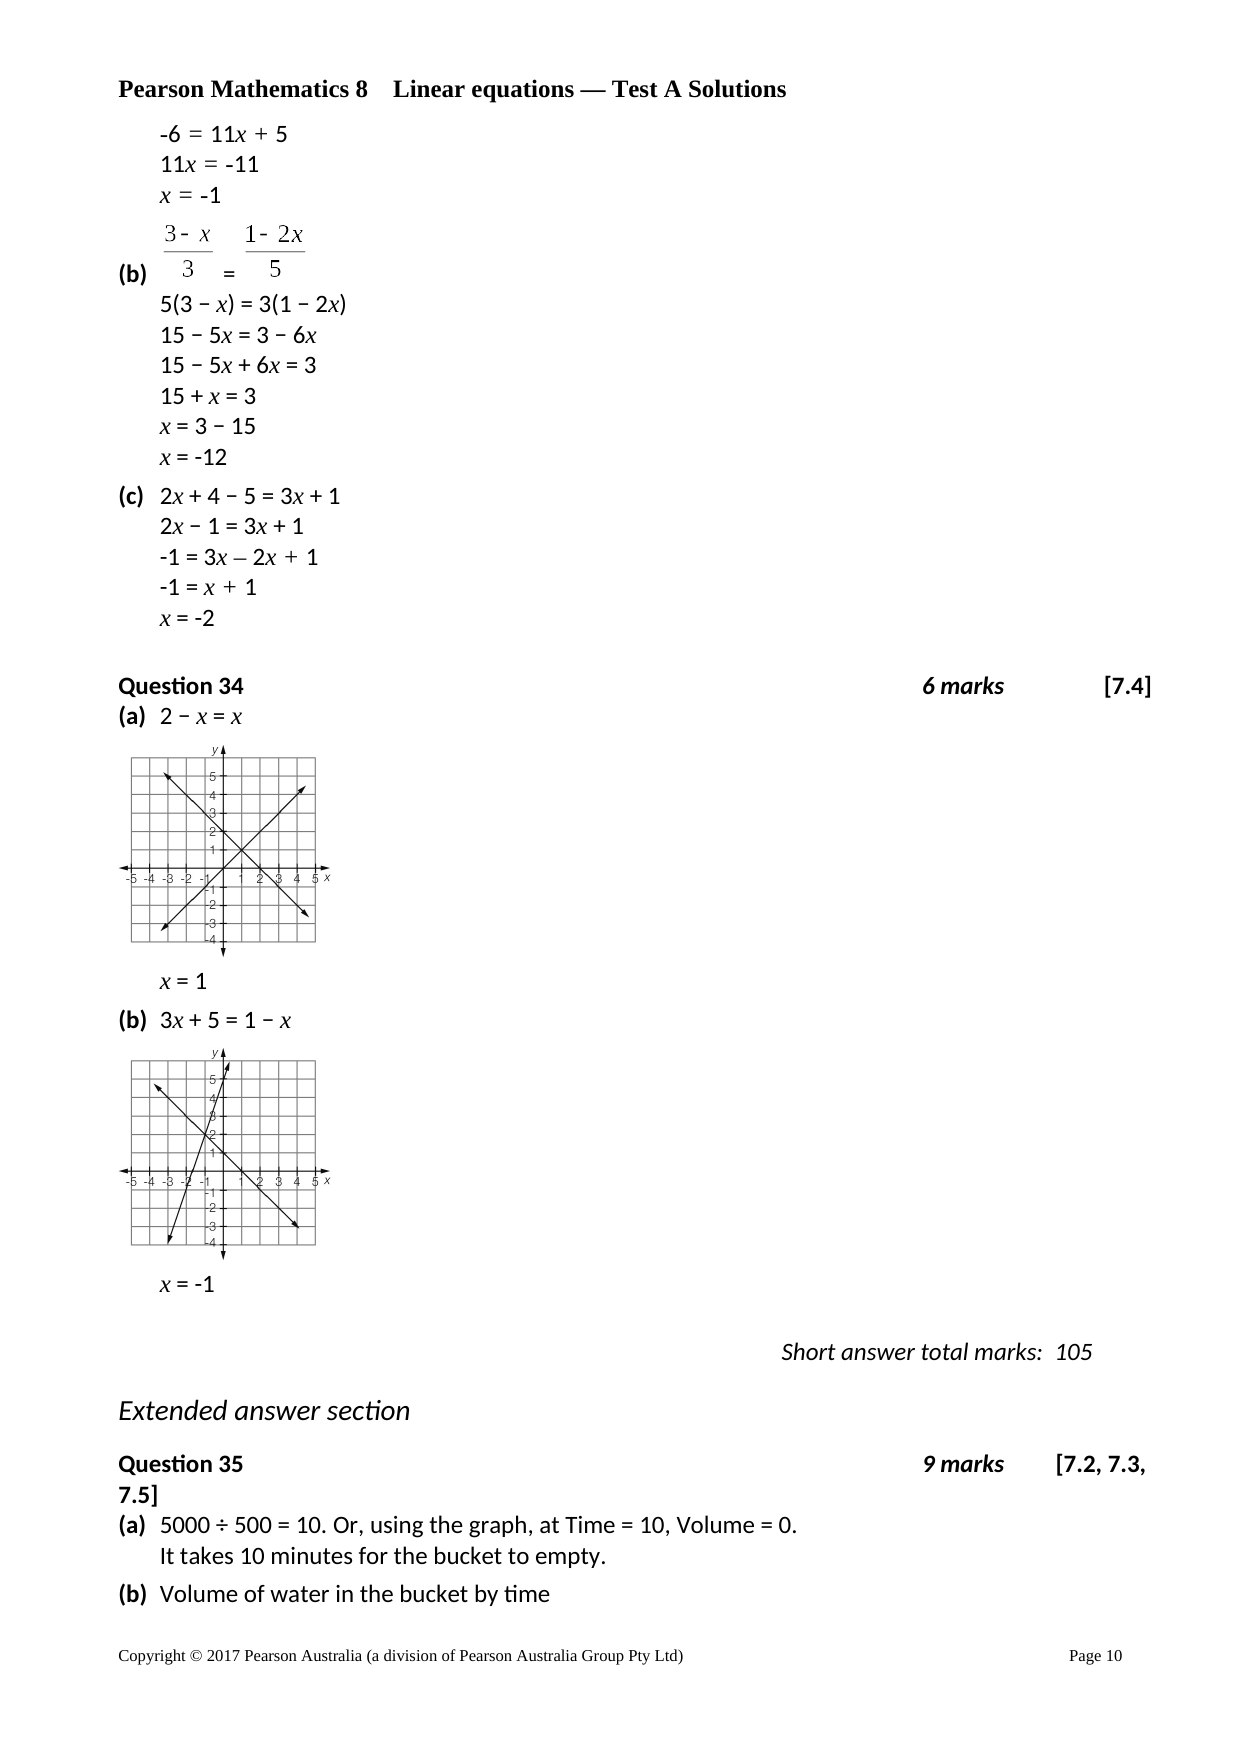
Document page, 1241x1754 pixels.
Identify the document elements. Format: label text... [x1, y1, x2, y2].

text (c) 2x + 4 − 5 = 3x + 1 2x − 1 = 3x + 1 -1 = 3x – 2x + 1 -1 = x + 1 x = -2 [118, 480, 1122, 632]
subtitle Question 34 6 marks [7.4] [118, 670, 1122, 700]
picture [118, 1042, 341, 1260]
text Short answer total marks: 105 [118, 1336, 1092, 1367]
text (b) 3x + 5 = 1 − x [118, 1004, 1122, 1034]
subtitle Extended answer section [118, 1392, 1122, 1427]
text (a) 2 − x = x [118, 700, 1122, 731]
text (a) 5000 ÷ 500 = 10. Or, using the graph, at Time = 10, Volume = 0. It takes 10 minutes for the bucket to empty. [118, 1509, 1122, 1570]
text (b) = 5(3 − x) = 3(1 − 2x) 15 − 5x = 3 − 6x 15 − 5x + 6x = 3 15 + x = 3 x = 3 − 15 x = -12 [118, 218, 1122, 471]
text (b) Volume of water in the bucket by time [118, 1579, 1122, 1609]
subtitle Question 35 9 marks [7.2, 7.3, 7.5] [118, 1448, 1122, 1509]
text x = 1 [159, 965, 1122, 995]
text x = -1 [159, 1268, 1122, 1299]
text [118, 118, 1122, 210]
picture [118, 739, 341, 957]
